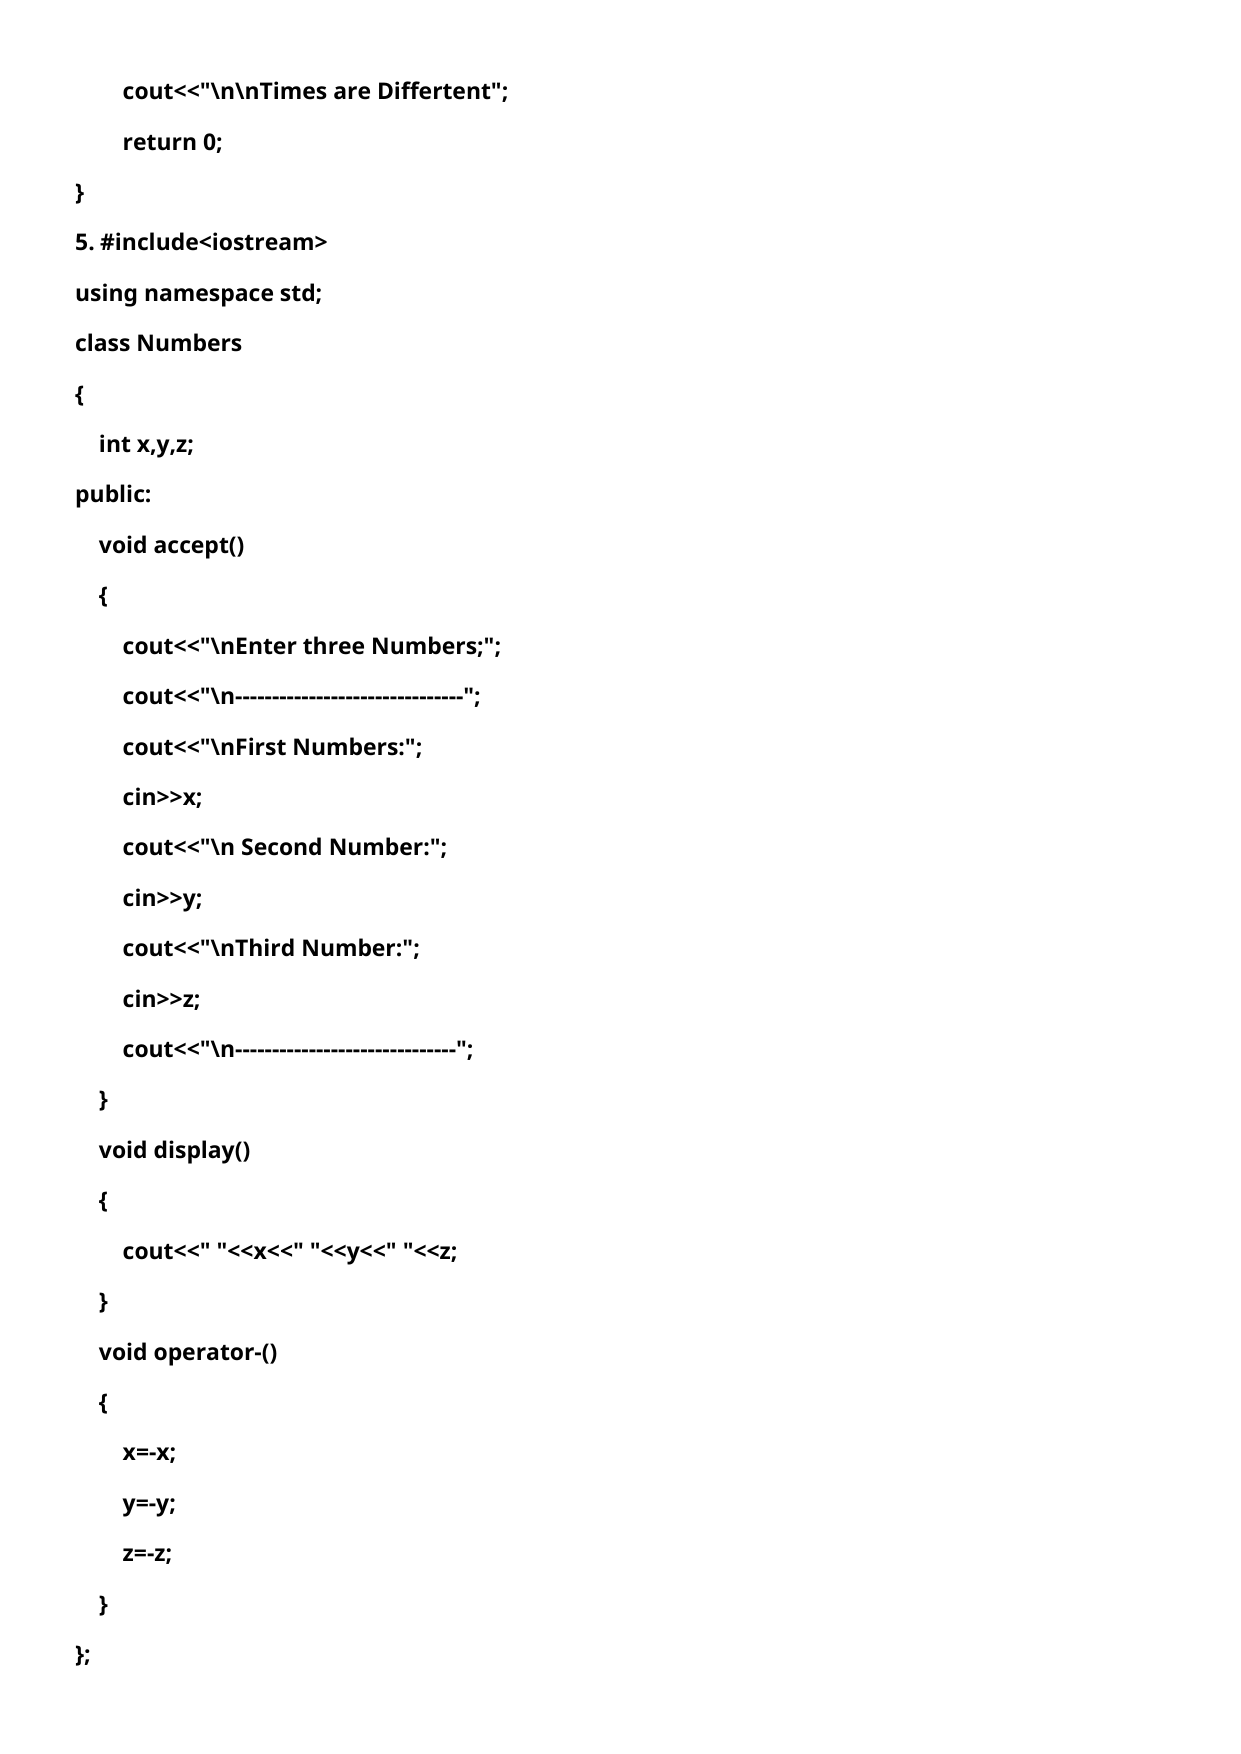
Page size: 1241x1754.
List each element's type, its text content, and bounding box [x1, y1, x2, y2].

text { [75, 579, 1165, 610]
text cout<<"\nEnter three Numbers;"; [75, 629, 1165, 661]
text void accept() [75, 529, 1165, 560]
text cin>>y; [75, 882, 1165, 913]
text }; [75, 1638, 1165, 1669]
text z=-z; [75, 1537, 1165, 1568]
text { [75, 1386, 1165, 1417]
text y=-y; [75, 1487, 1165, 1518]
text cout<<"\n Second Number:"; [75, 831, 1165, 862]
text x=-x; [75, 1436, 1165, 1467]
text cout<<"\n------------------------------"; [75, 1033, 1165, 1064]
text 5. #include<iostream> [75, 226, 1165, 257]
text { [75, 377, 1165, 409]
text void operator-() [75, 1335, 1165, 1367]
text } [75, 176, 1165, 207]
text class Numbers [75, 327, 1165, 358]
text cout<<" "<<x<<" "<<y<<" "<<z; [75, 1234, 1165, 1266]
text int x,y,z; [75, 428, 1165, 459]
text using namespace std; [75, 277, 1165, 308]
text cout<<"\nThird Number:"; [75, 932, 1165, 963]
text cout<<"\n\nTimes are Differtent"; [75, 75, 1165, 106]
text cin>>z; [75, 982, 1165, 1014]
text cout<<"\nFirst Numbers:"; [75, 730, 1165, 762]
text cout<<"\n-------------------------------"; [75, 680, 1165, 711]
text } [75, 1285, 1165, 1316]
text } [75, 1587, 1165, 1619]
text public: [75, 478, 1165, 509]
text { [75, 1184, 1165, 1215]
text cin>>x; [75, 781, 1165, 812]
text } [75, 1083, 1165, 1114]
text void display() [75, 1134, 1165, 1165]
text return 0; [75, 125, 1165, 157]
